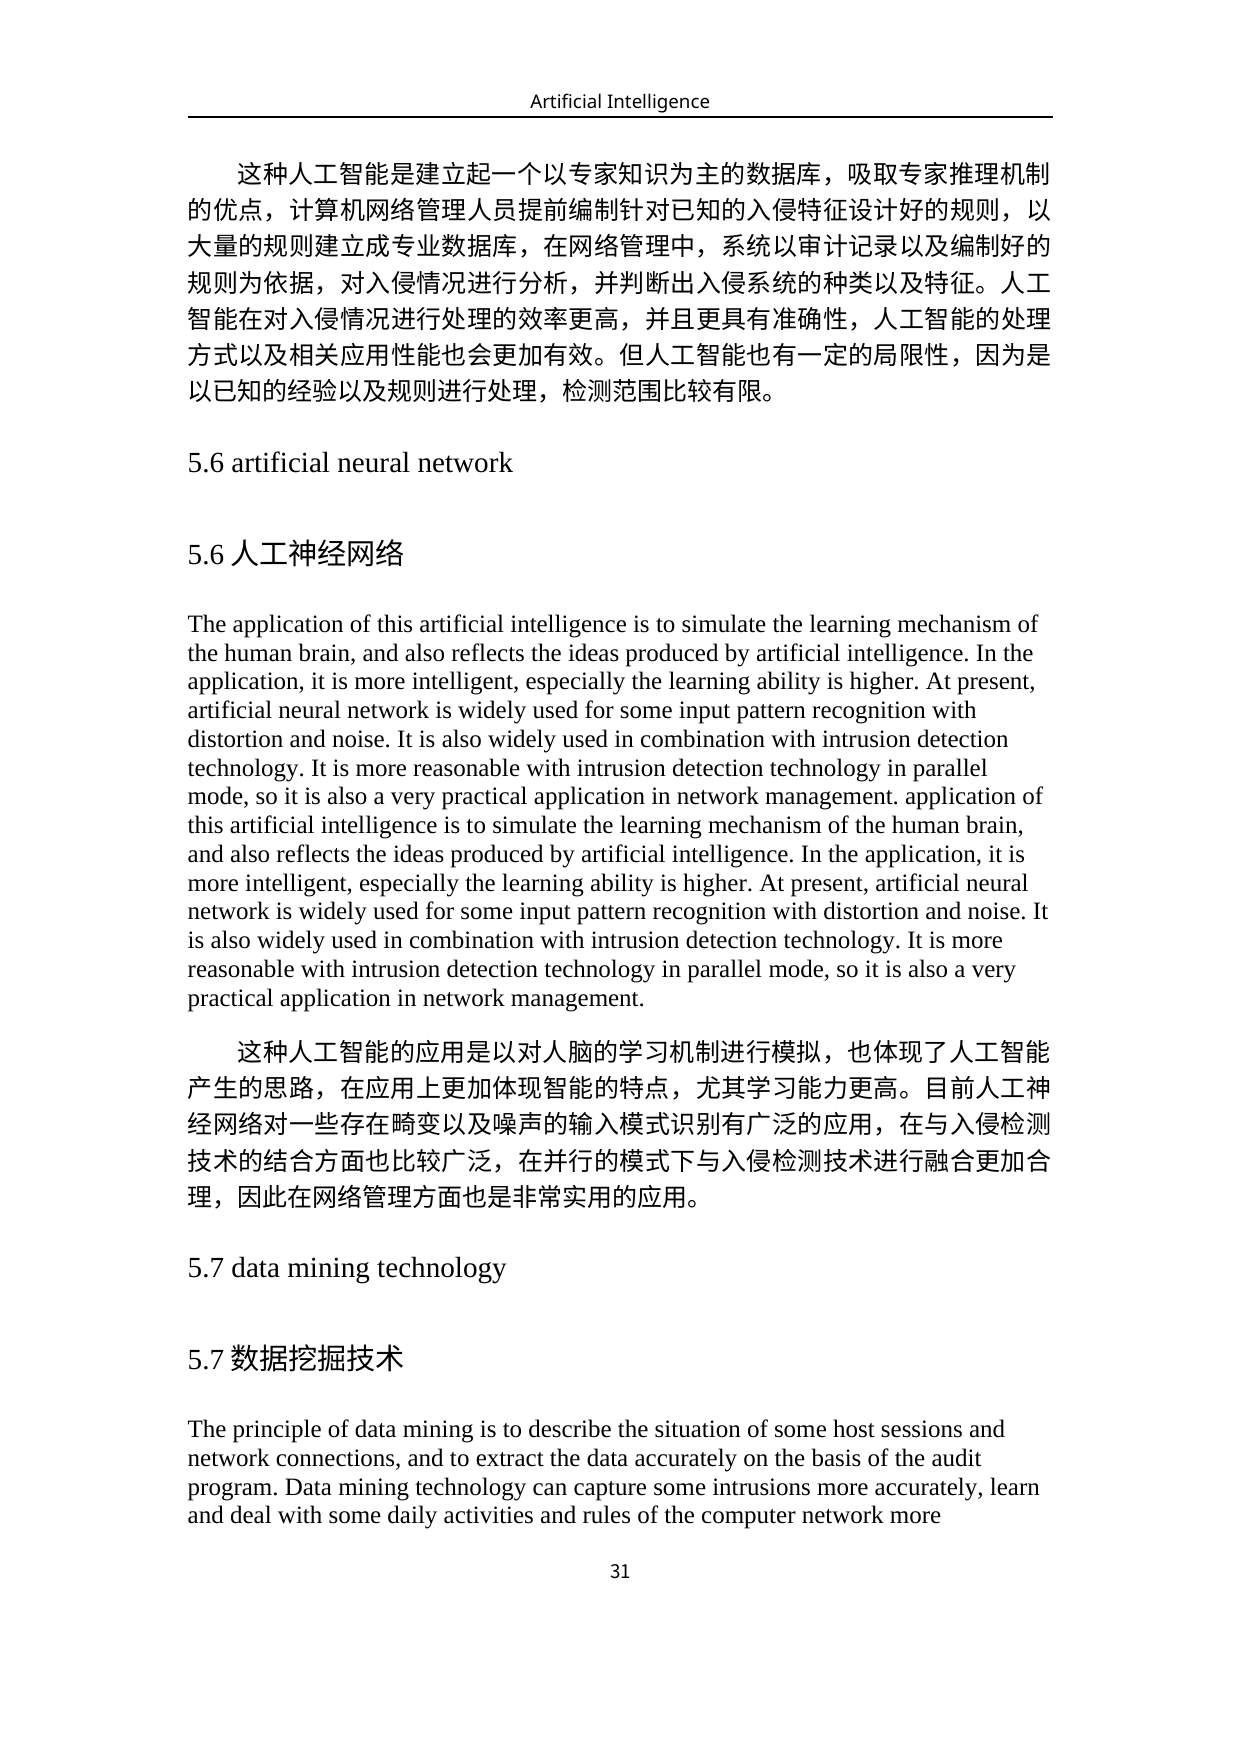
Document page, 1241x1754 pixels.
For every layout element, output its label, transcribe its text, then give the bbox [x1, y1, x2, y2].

text 这种人工智能的应用是以对人脑的学习机制进行模拟，也体现了人工智能产生的思路，在应用上更加体现智能的特点，尤其学习能力更高。目前人工神经网络对一些存在畸变以及噪声的输入模式识别有广泛的应用，在与入侵检测技术的结合方面也比较广泛，在并行的模式下与入侵检测技术进行融合更加合理，因此在网络管理方面也是非常实用的应用。 [187, 1032, 1053, 1213]
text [187, 1414, 1053, 1529]
subtitle 5.7数据挖掘技术 [187, 1324, 1053, 1389]
subtitle 5.6 artificial neural network [187, 429, 1053, 494]
text The application of this artificial intelligence is to simulate the learning mechanism of the human brain, and also reflects the ideas produced by artificial intelligence. In the application, it is more intelligent, especially the learning ability is higher. At present, artificial neural network is widely used for some input pattern recognition with distortion and noise. It is also widely used in combination with intrusion detection technology. It is more reasonable with intrusion detection technology in parallel mode, so it is also a very practical application in network management. application of this artificial intelligence is to simulate the learning mechanism of the human brain, and also reflects the ideas produced by artificial intelligence. In the application, it is more intelligent, especially the learning ability is higher. At present, artificial neural network is widely used for some input pattern recognition with distortion and noise. It is also widely used in combination with intrusion detection technology. It is more reasonable with intrusion detection technology in parallel mode, so it is also a very practical application in network management. [187, 609, 1053, 1011]
subtitle 5.7 data mining technology [187, 1234, 1053, 1299]
text 这种人工智能是建立起一个以专家知识为主的数据库，吸取专家推理机制的优点，计算机网络管理人员提前编制针对已知的入侵特征设计好的规则，以大量的规则建立成专业数据库，在网络管理中，系统以审计记录以及编制好的规则为依据，对入侵情况进行分析，并判断出入侵系统的种类以及特征。人工智能在对入侵情况进行处理的效率更高，并且更具有准确性，人工智能的处理方式以及相关应用性能也会更加有效。但人工智能也有一定的局限性，因为是以已知的经验以及规则进行处理，检测范围比较有限。 [187, 154, 1053, 408]
subtitle 5.6人工神经网络 [187, 519, 1053, 584]
